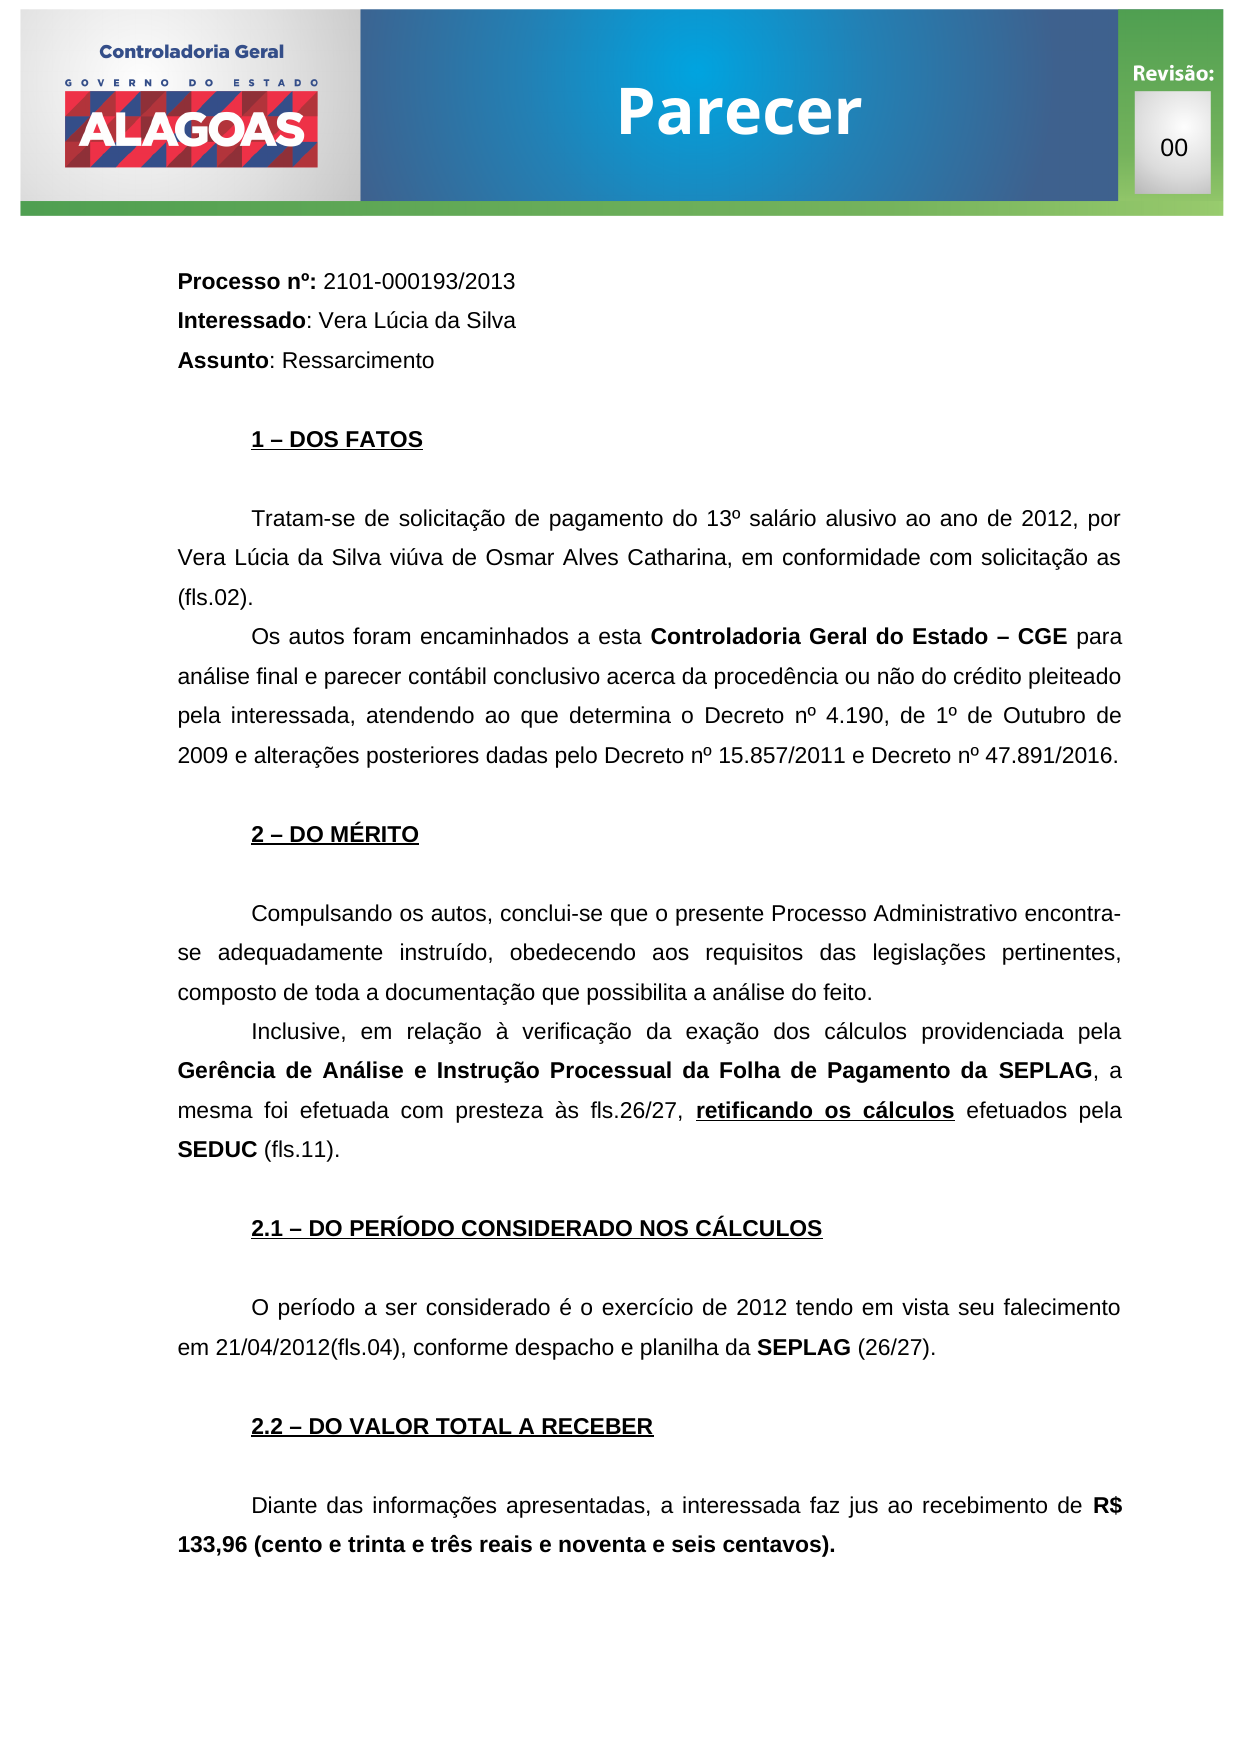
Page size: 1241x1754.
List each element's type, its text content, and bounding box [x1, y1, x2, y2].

text Tratam-se de solicitação de pagamento do 13º salário alusivo ao ano de 2012, por Vera Lúcia da Silva viúva de Osmar Alves Catharina, em conformidade com solicitação as (fls.02). [177, 505, 1122, 610]
picture [20, 9, 1224, 216]
text O período a ser considerado é o exercício de 2012 tendo em vista seu falecimento em 21/04/2012(fls.04), conforme despacho e planilha da SEPLAG (26/27). [177, 1294, 1122, 1360]
text Processo nº: 2101-000193/2013 [177, 268, 1122, 294]
text Interessado: Vera Lúcia da Silva [177, 307, 1122, 334]
text Os autos foram encaminhados a esta Controladoria Geral do Estado – CGE para análise final e parecer contábil conclusivo acerca da procedência ou não do crédito pleiteado pela interessada, atendendo ao que determina o Decreto nº 4.190, de 1º de Outubro de 2009 e alterações posteriores dadas pelo Decreto nº 15.857/2011 e Decreto nº 47.891/2016. [177, 623, 1122, 768]
text Compulsando os autos, conclui-se que o presente Processo Administrativo encontra-se adequadamente instruído, obedecendo aos requisitos das legislações pertinentes, composto de toda a documentação que possibilita a análise do feito. [177, 899, 1122, 1005]
text 2 – DO MÉRITO [177, 821, 1122, 847]
text Inclusive, em relação à verificação da exação dos cálculos providenciada pela Gerência de Análise e Instrução Processual da Folha de Pagamento da SEPLAG, a mesma foi efetuada com presteza às fls.26/27, retificando os cálculos efetuados pela SEDUC (fls.11). [177, 1018, 1122, 1163]
text Assunto: Ressarcimento [177, 347, 1122, 373]
text 2.1 – DO PERÍODO CONSIDERADO NOS CÁLCULOS [177, 1215, 1122, 1242]
text 1 – DOS FATOS [177, 426, 1122, 452]
text 2.2 – DO VALOR TOTAL A RECEBER [177, 1413, 1122, 1439]
text Diante das informações apresentadas, a interessada faz jus ao recebimento de R$ 133,96 (cento e trinta e três reais e noventa e seis centavos). [177, 1492, 1122, 1557]
